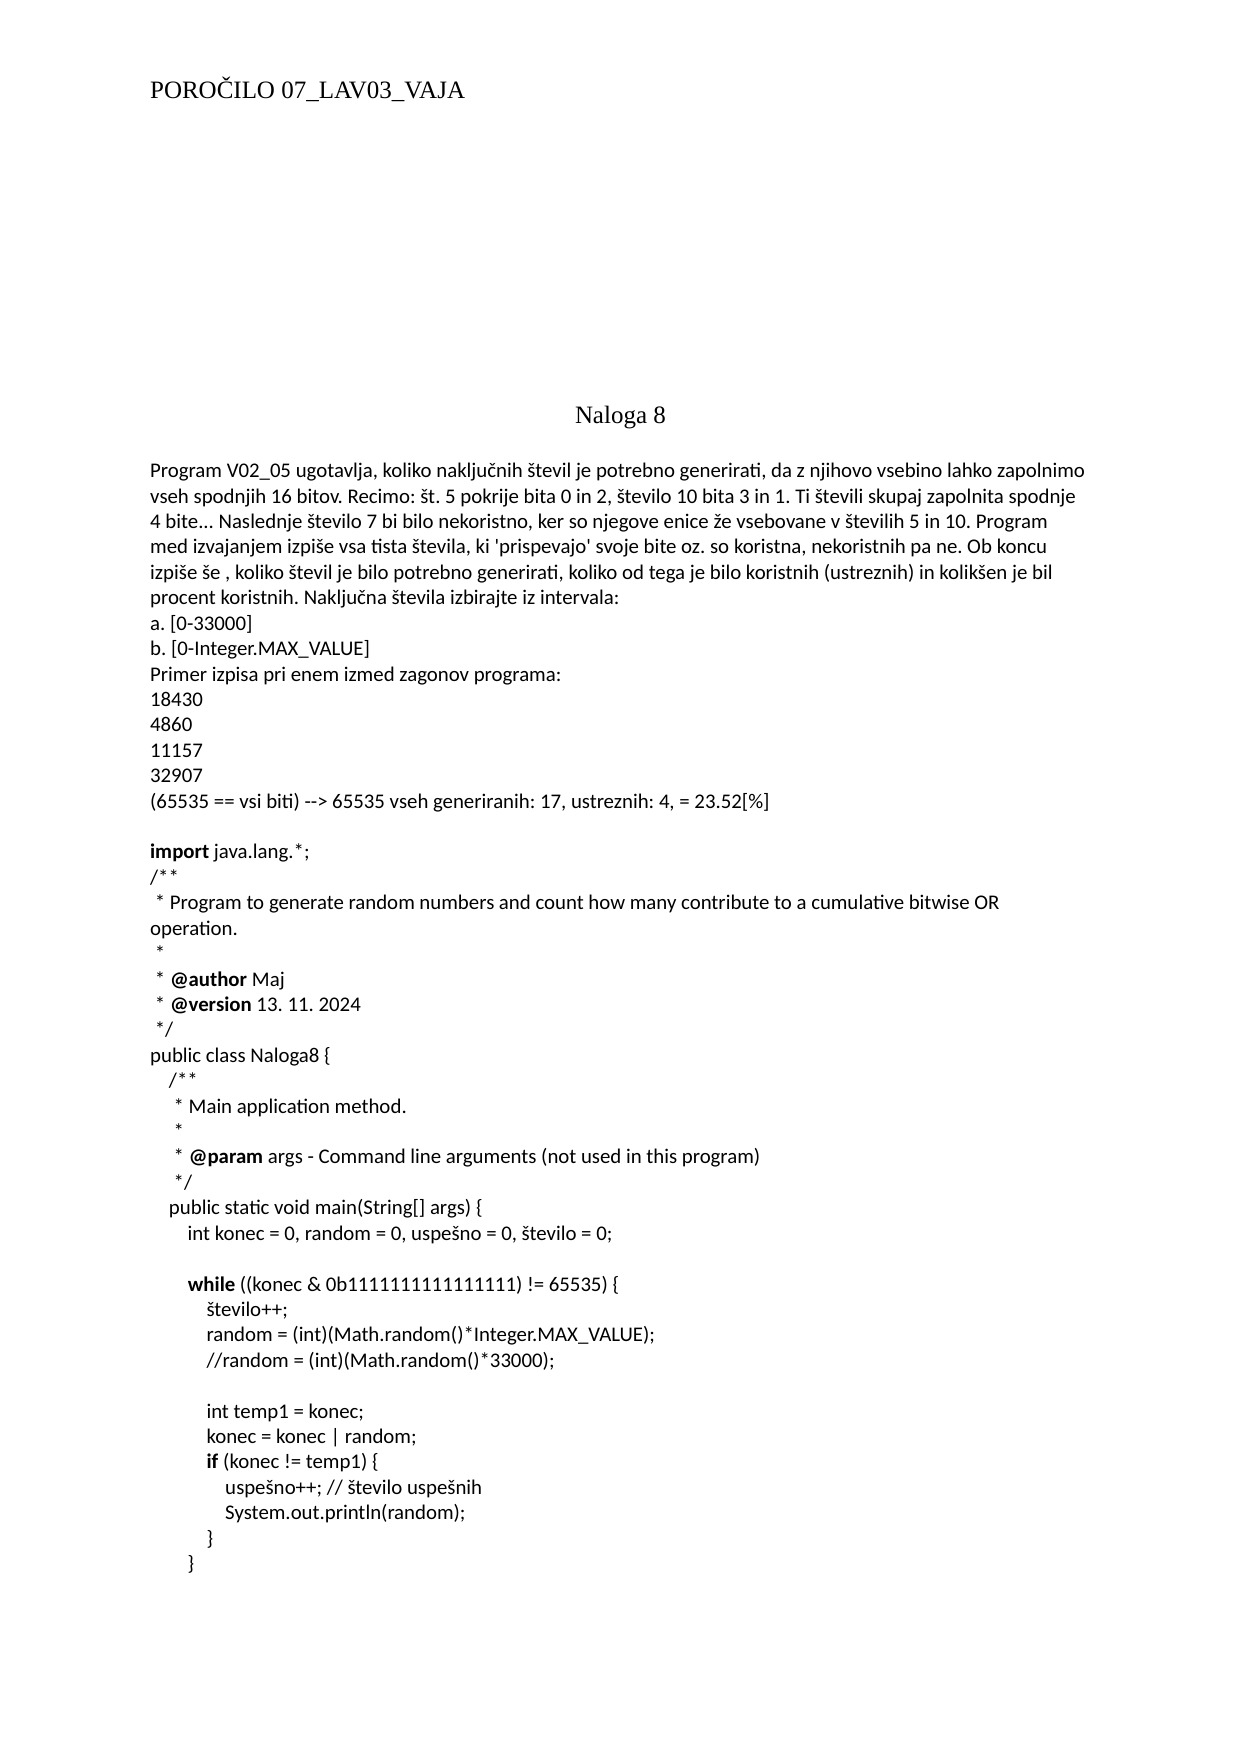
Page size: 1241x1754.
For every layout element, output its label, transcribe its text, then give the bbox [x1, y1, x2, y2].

text 32907 [150, 762, 1090, 788]
text //random = (int)(Math.random()*33000); [150, 1347, 1090, 1372]
text Primer izpisa pri enem izmed zagonov programa: [150, 661, 1090, 686]
text import java.lang.*; [150, 839, 1090, 864]
text * @param args - Command line arguments (not used in this program) [150, 1144, 1090, 1169]
text uspešno++; // število uspešnih [150, 1474, 1090, 1499]
text */ [150, 1169, 1090, 1194]
text Program V02_05 ugotavlja, koliko naključnih števil je potrebno generirati, da z njihovo vsebino lahko zapolnimo vseh spodnjih 16 bitov. Recimo: št. 5 pokrije bita 0 in 2, število 10 bita 3 in 1. Ti števili skupaj zapolnita spodnje 4 bite... Naslednje število 7 bi bilo nekoristno, ker so njegove enice že vsebovane v številih 5 in 10. Program med izvajanjem izpiše vsa tista števila, ki 'prispevajo' svoje bite oz. so koristna, nekoristnih pa ne. Ob koncu izpiše še , koliko števil je bilo potrebno generirati, koliko od tega je bilo koristnih (ustreznih) in kolikšen je bil procent koristnih. Naključna števila izbirajte iz intervala: [150, 457, 1090, 610]
text (65535 == vsi biti) --> 65535 vseh generiranih: 17, ustreznih: 4, = 23.52[%] [150, 788, 1090, 813]
text a. [0-33000] [150, 610, 1090, 635]
text } [150, 1550, 1090, 1576]
text b. [0-Integer.MAX_VALUE] [150, 635, 1090, 661]
title Naloga 8 [150, 400, 1090, 429]
text */ [150, 1017, 1090, 1042]
text /** [150, 1067, 1090, 1093]
text * [150, 940, 1090, 966]
text * @author Maj [150, 966, 1090, 991]
text * @version 13. 11. 2024 [150, 991, 1090, 1017]
text } [150, 1525, 1090, 1550]
text 4860 [150, 712, 1090, 737]
text random = (int)(Math.random()*Integer.MAX_VALUE); [150, 1322, 1090, 1347]
text 11157 [150, 737, 1090, 762]
text * Program to generate random numbers and count how many contribute to a cumulative bitwise OR operation. [150, 889, 1090, 940]
text if (konec != temp1) { [150, 1449, 1090, 1474]
text /** [150, 864, 1090, 889]
text število++; [150, 1296, 1090, 1322]
text int konec = 0, random = 0, uspešno = 0, število = 0; [150, 1220, 1090, 1245]
text * [150, 1118, 1090, 1144]
text System.out.println(random); [150, 1499, 1090, 1525]
text public class Naloga8 { [150, 1042, 1090, 1067]
text while ((konec & 0b1111111111111111) != 65535) { [150, 1271, 1090, 1296]
text konec = konec | random; [150, 1423, 1090, 1449]
text public static void main(String[] args) { [150, 1194, 1090, 1220]
text * Main application method. [150, 1093, 1090, 1118]
text 18430 [150, 686, 1090, 712]
text int temp1 = konec; [150, 1398, 1090, 1423]
